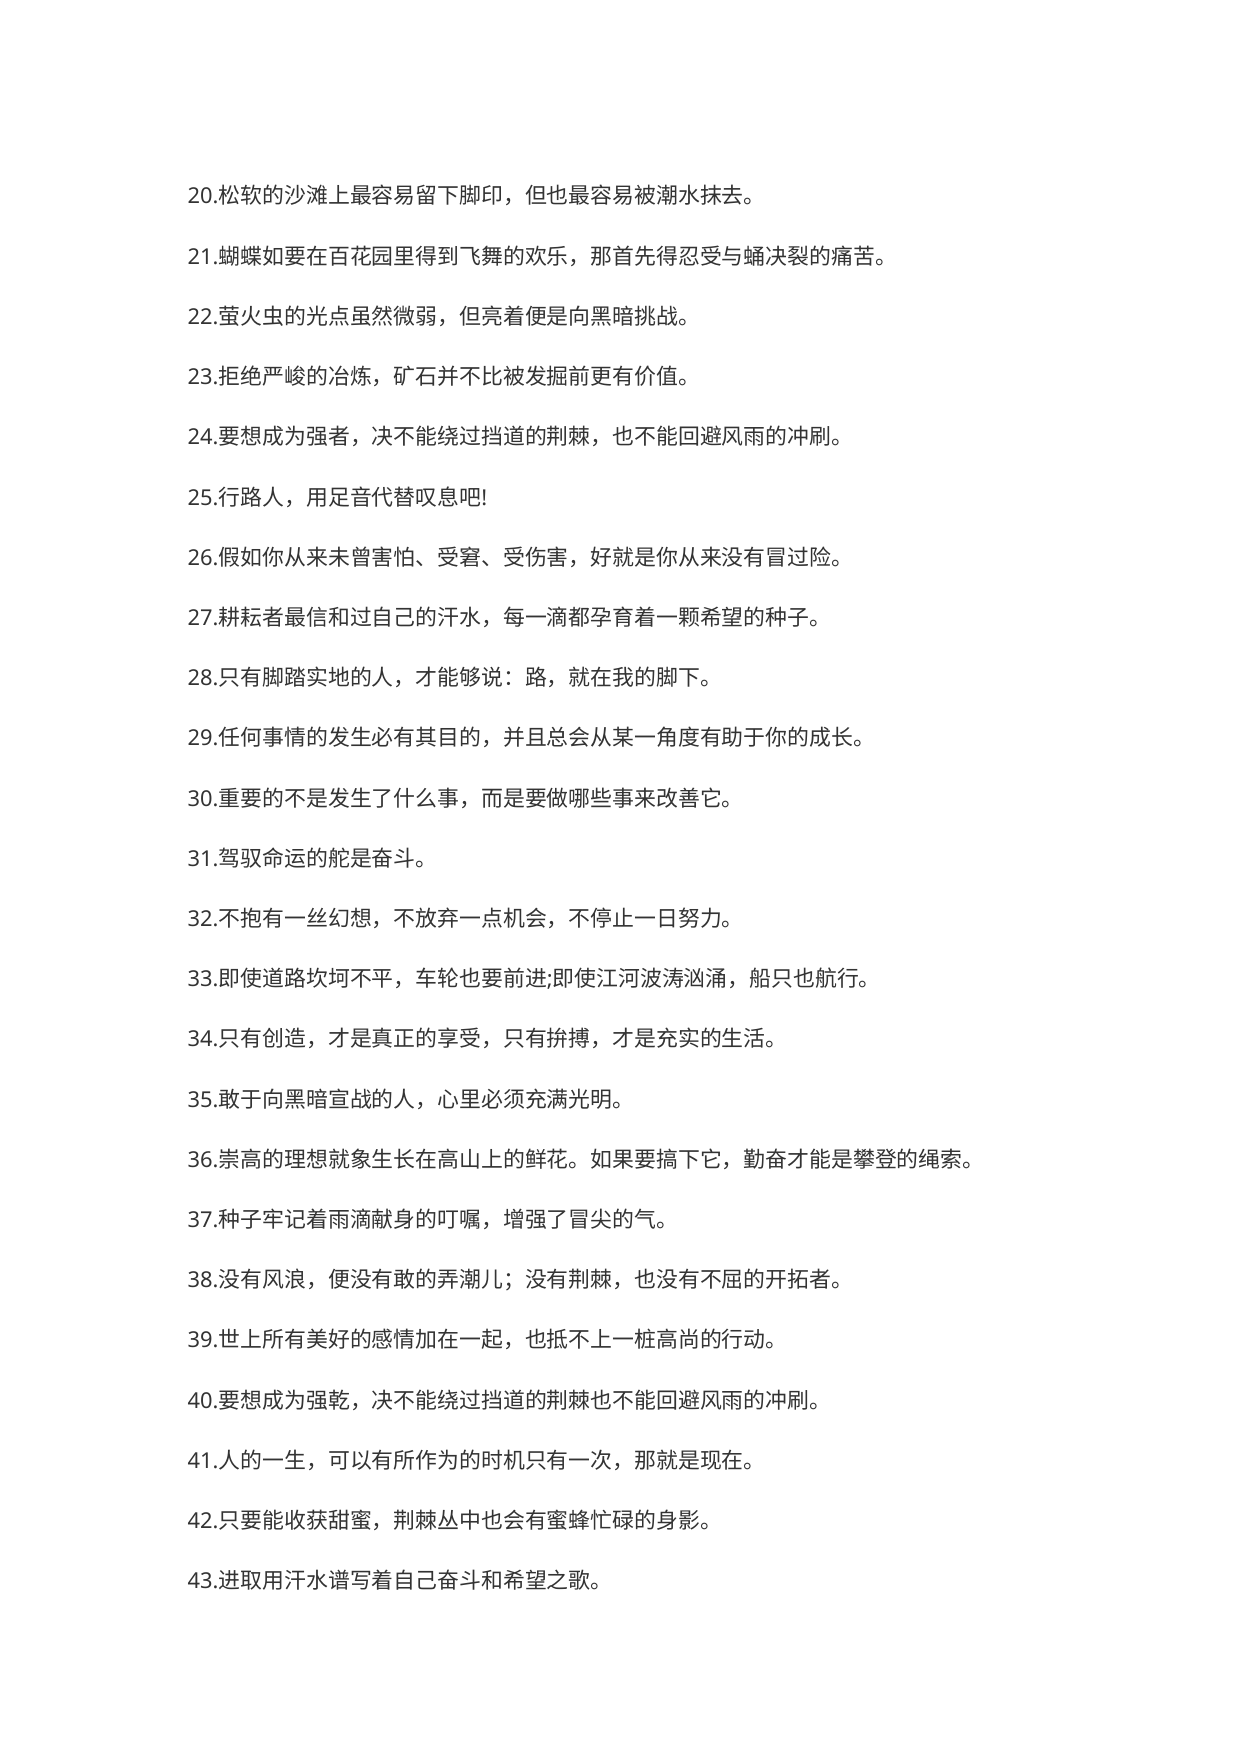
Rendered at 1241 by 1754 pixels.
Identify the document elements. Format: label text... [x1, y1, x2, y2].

text 36.崇高的理想就象生长在高山上的鲜花。如果要搞下它，勤奋才能是攀登的绳索。 [187, 1142, 1053, 1173]
text 40.要想成为强乾，决不能绕过挡道的荆棘也不能回避风雨的冲刷。 [187, 1383, 1053, 1414]
text 22.萤火虫的光点虽然微弱，但亮着便是向黑暗挑战。 [187, 299, 1053, 331]
text 42.只要能收获甜蜜，荆棘丛中也会有蜜蜂忙碌的身影。 [187, 1503, 1053, 1535]
text 35.敢于向黑暗宣战的人，心里必须充满光明。 [187, 1082, 1053, 1113]
text 38.没有风浪，便没有敢的弄潮儿；没有荆棘，也没有不屈的开拓者。 [187, 1262, 1053, 1294]
text 21.蝴蝶如要在百花园里得到飞舞的欢乐，那首先得忍受与蛹决裂的痛苦。 [187, 239, 1053, 270]
text 32.不抱有一丝幻想，不放弃一点机会，不停止一日努力。 [187, 901, 1053, 933]
text 26.假如你从来未曾害怕、受窘、受伤害，好就是你从来没有冒过险。 [187, 540, 1053, 571]
text 34.只有创造，才是真正的享受，只有拚搏，才是充实的生活。 [187, 1021, 1053, 1053]
text 43.进取用汗水谱写着自己奋斗和希望之歌。 [187, 1563, 1053, 1595]
text 28.只有脚踏实地的人，才能够说：路，就在我的脚下。 [187, 660, 1053, 692]
text 37.种子牢记着雨滴献身的叮嘱，增强了冒尖的气。 [187, 1202, 1053, 1234]
text 20.松软的沙滩上最容易留下脚印，但也最容易被潮水抹去。 [187, 178, 1053, 210]
text 30.重要的不是发生了什么事，而是要做哪些事来改善它。 [187, 781, 1053, 812]
text 27.耕耘者最信和过自己的汗水，每一滴都孕育着一颗希望的种子。 [187, 600, 1053, 632]
text 41.人的一生，可以有所作为的时机只有一次，那就是现在。 [187, 1443, 1053, 1474]
text 23.拒绝严峻的冶炼，矿石并不比被发掘前更有价值。 [187, 359, 1053, 391]
text 39.世上所有美好的感情加在一起，也抵不上一桩高尚的行动。 [187, 1322, 1053, 1354]
text 33.即使道路坎坷不平，车轮也要前进;即使江河波涛汹涌，船只也航行。 [187, 961, 1053, 993]
text 31.驾驭命运的舵是奋斗。 [187, 841, 1053, 872]
text 29.任何事情的发生必有其目的，并且总会从某一角度有助于你的成长。 [187, 720, 1053, 752]
text 25.行路人，用足音代替叹息吧! [187, 479, 1053, 511]
text 24.要想成为强者，决不能绕过挡道的荆棘，也不能回避风雨的冲刷。 [187, 419, 1053, 451]
